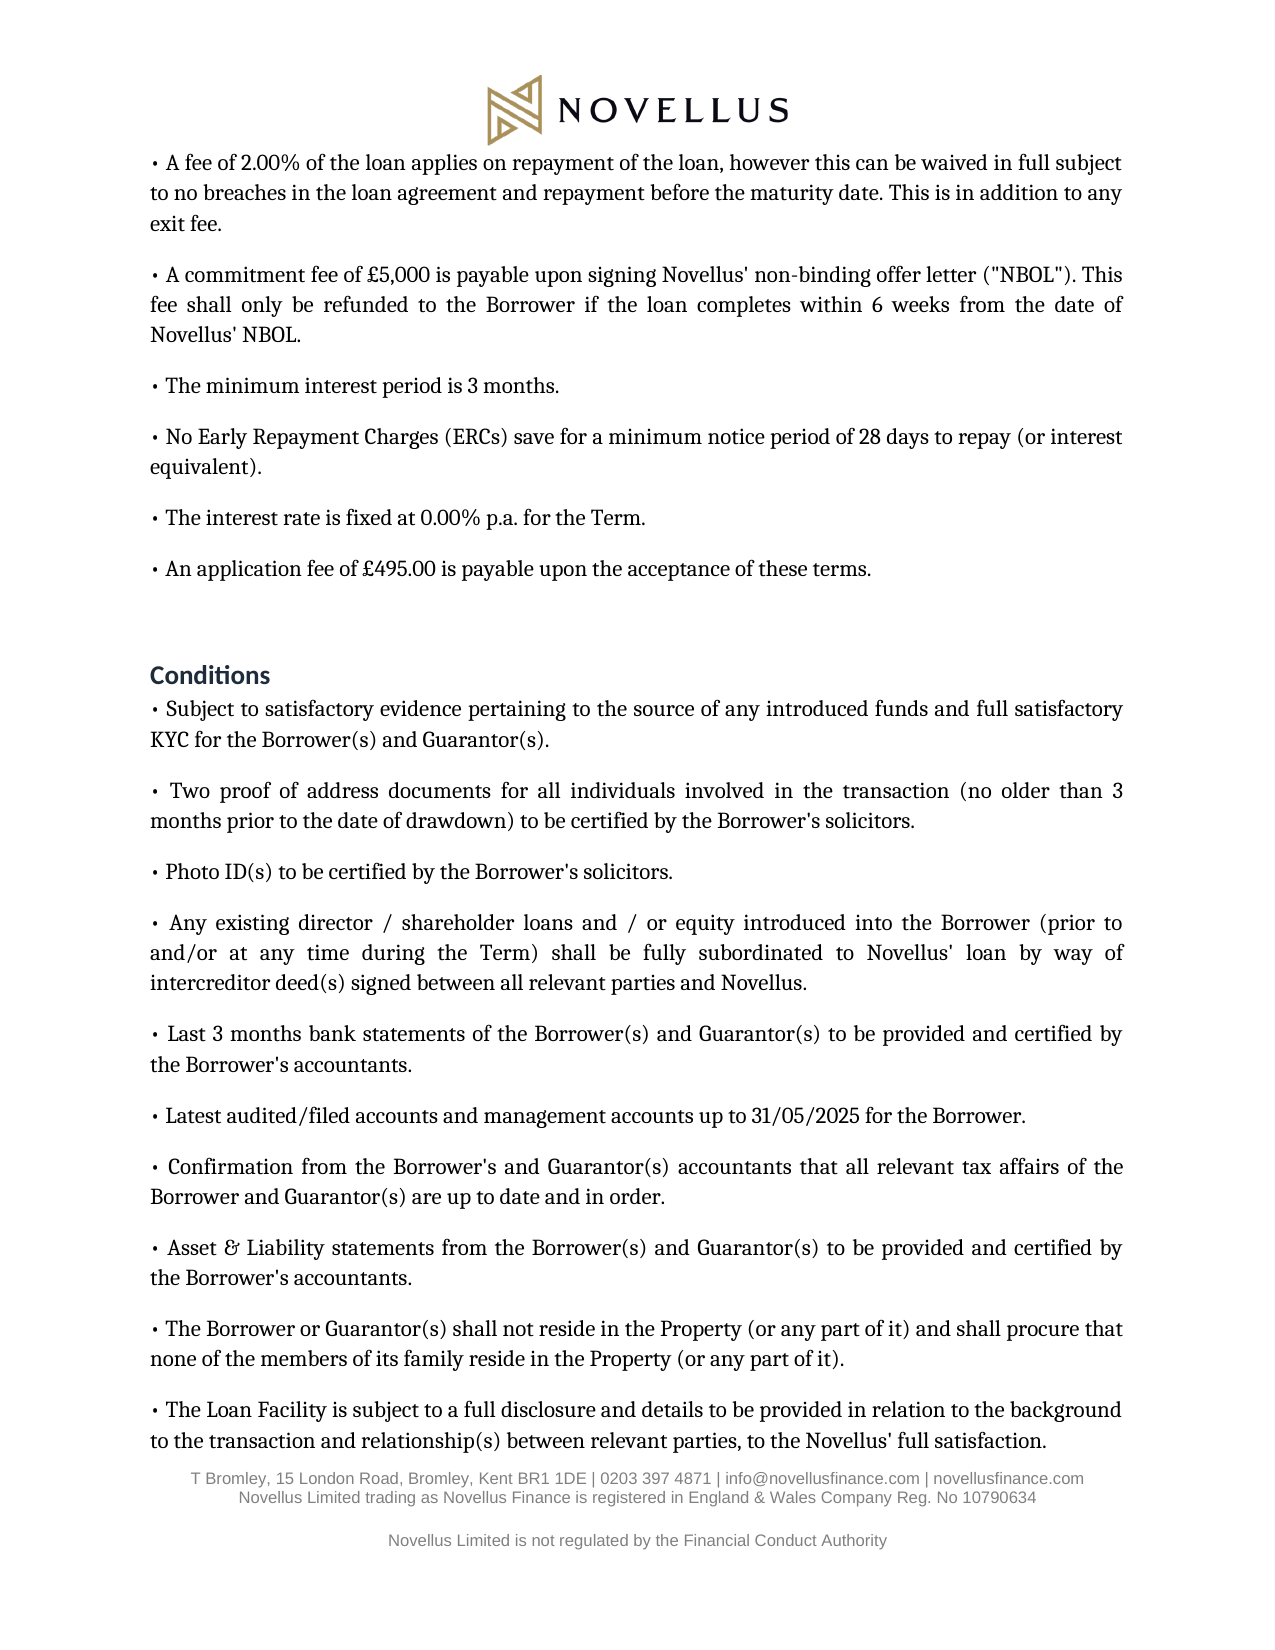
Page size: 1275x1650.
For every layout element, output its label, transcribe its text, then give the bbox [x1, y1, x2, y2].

text • The minimum interest period is 3 months. [150, 373, 1125, 399]
text • Confirmation from the Borrower's and Guarantor(s) accountants that all relevant tax affairs of the Borrower and Guarantor(s) are up to date and in order. [150, 1153, 1125, 1210]
text • Two proof of address documents for all individuals involved in the transaction (no older than 3 months prior to the date of drawdown) to be certified by the Borrower's solicitors. [150, 777, 1125, 834]
text • An application fee of £495.00 is payable upon the acceptance of these terms. [150, 556, 1125, 583]
text • Photo ID(s) to be certified by the Borrower's solicitors. [150, 859, 1125, 885]
picture [487, 75, 788, 146]
text • The Borrower or Guarantor(s) shall not reside in the Property (or any part of it) and shall procure that none of the members of its family reside in the Property (or any part of it). [150, 1316, 1125, 1373]
subtitle Conditions [150, 658, 1125, 691]
text • The Loan Facility is subject to a full disclosure and details to be provided in relation to the background to the transaction and relationship(s) between relevant parties, to the Novellus' full satisfaction. [150, 1397, 1125, 1454]
text • Last 3 months bank statements of the Borrower(s) and Guarantor(s) to be provided and certified by the Borrower's accountants. [150, 1021, 1125, 1078]
text • Asset & Liability statements from the Borrower(s) and Guarantor(s) to be provided and certified by the Borrower's accountants. [150, 1235, 1125, 1291]
text • Any existing director / shareholder loans and / or equity introduced into the Borrower (prior to and/or at any time during the Term) shall be fully subordinated to Novellus' loan by way of intercreditor deed(s) signed between all relevant parties and Novellus. [150, 910, 1125, 997]
text • Latest audited/filed accounts and management accounts up to 31/05/2025 for the Borrower. [150, 1102, 1125, 1129]
text • The interest rate is fixed at 0.00% p.a. for the Term. [150, 505, 1125, 532]
text • A commitment fee of £5,000 is payable upon signing Novellus' non-binding offer letter ("NBOL"). This fee shall only be refunded to the Borrower if the loan completes within 6 weeks from the date of Novellus' NBOL. [150, 261, 1125, 348]
text • Subject to satisfactory evidence pertaining to the source of any introduced funds and full satisfactory KYC for the Borrower(s) and Guarantor(s). [150, 696, 1125, 753]
text • No Early Repayment Charges (ERCs) save for a minimum notice period of 28 days to repay (or interest equivalent). [150, 424, 1125, 481]
text • A fee of 2.00% of the loan applies on repayment of the loan, however this can be waived in full subject to no breaches in the loan agreement and repayment before the maturity date. This is in addition to any exit fee. [150, 150, 1125, 237]
